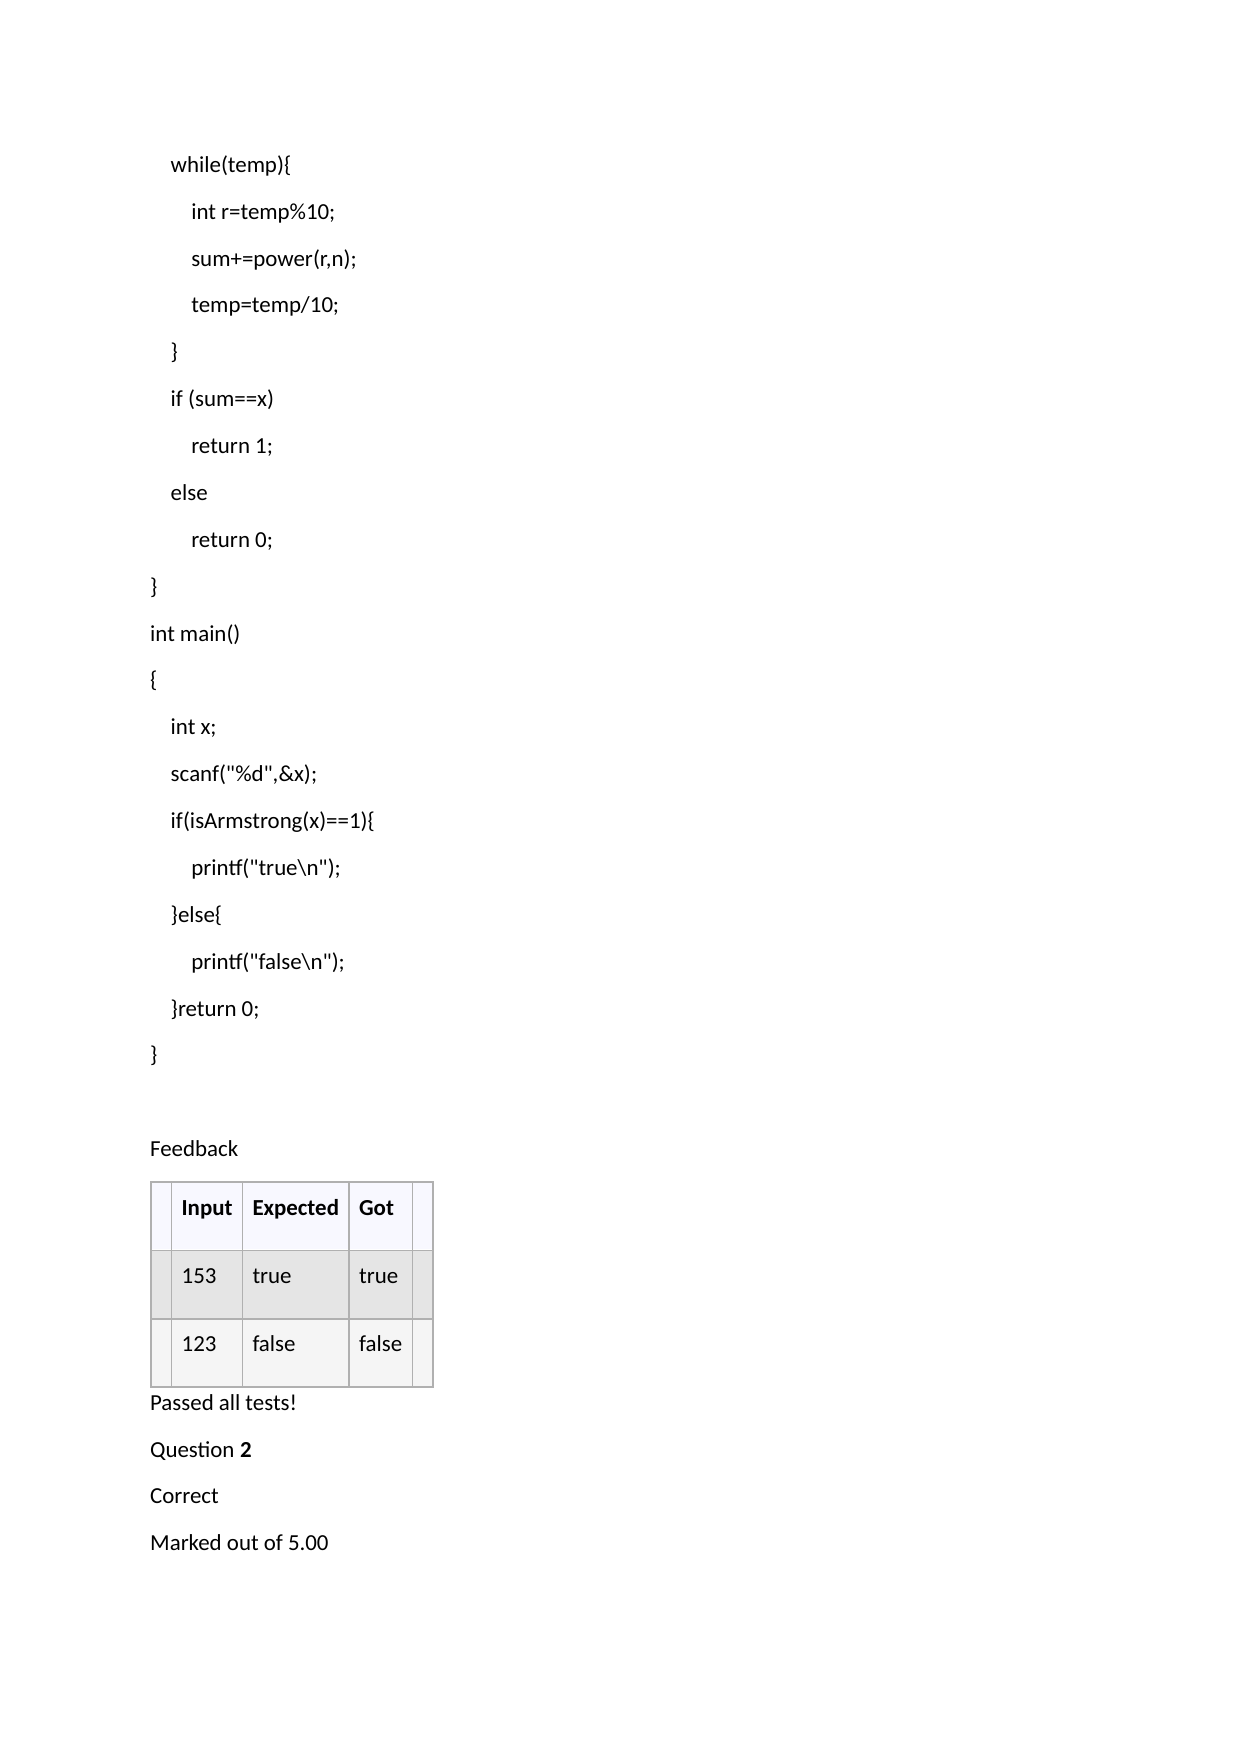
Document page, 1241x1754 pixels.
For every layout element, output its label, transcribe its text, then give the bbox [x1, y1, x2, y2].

text sum+=power(r,n); [150, 244, 1090, 272]
text Question 2 [150, 1435, 1090, 1463]
text return 1; [150, 431, 1090, 459]
text }return 0; [150, 994, 1090, 1022]
text { [150, 666, 1090, 694]
text if(isArmstrong(x)==1){ [150, 806, 1090, 834]
table_header Got [350, 1183, 412, 1249]
table_cell [152, 1320, 171, 1386]
table_cell 153 [172, 1251, 242, 1318]
text int main() [150, 619, 1090, 647]
table_cell [413, 1320, 432, 1386]
table_header Input [172, 1183, 242, 1249]
text } [150, 1041, 1090, 1069]
text }else{ [150, 900, 1090, 928]
text } [150, 572, 1090, 600]
text int r=temp%10; [150, 197, 1090, 225]
text temp=temp/10; [150, 291, 1090, 319]
text return 0; [150, 525, 1090, 553]
table_cell false [350, 1320, 412, 1386]
table_cell [413, 1251, 432, 1318]
text int x; [150, 712, 1090, 741]
text else [150, 478, 1090, 506]
text Marked out of 5.00 [150, 1528, 1090, 1556]
text } [150, 337, 1090, 366]
text Correct [150, 1482, 1090, 1509]
table_header [413, 1183, 432, 1249]
text if (sum==x) [150, 384, 1090, 412]
table_header Expected [243, 1183, 348, 1249]
text printf("false\n"); [150, 947, 1090, 975]
table_cell true [350, 1251, 412, 1318]
text scanf("%d",&x); [150, 759, 1090, 787]
table_cell false [243, 1320, 348, 1386]
text printf("true\n"); [150, 853, 1090, 881]
table_cell true [243, 1251, 348, 1318]
table_cell 123 [172, 1320, 242, 1386]
table_header [152, 1183, 171, 1249]
text Passed all tests! [150, 1388, 1090, 1416]
table_cell [152, 1251, 171, 1318]
text while(temp){ [150, 150, 1090, 178]
text Feedback [150, 1134, 1090, 1162]
